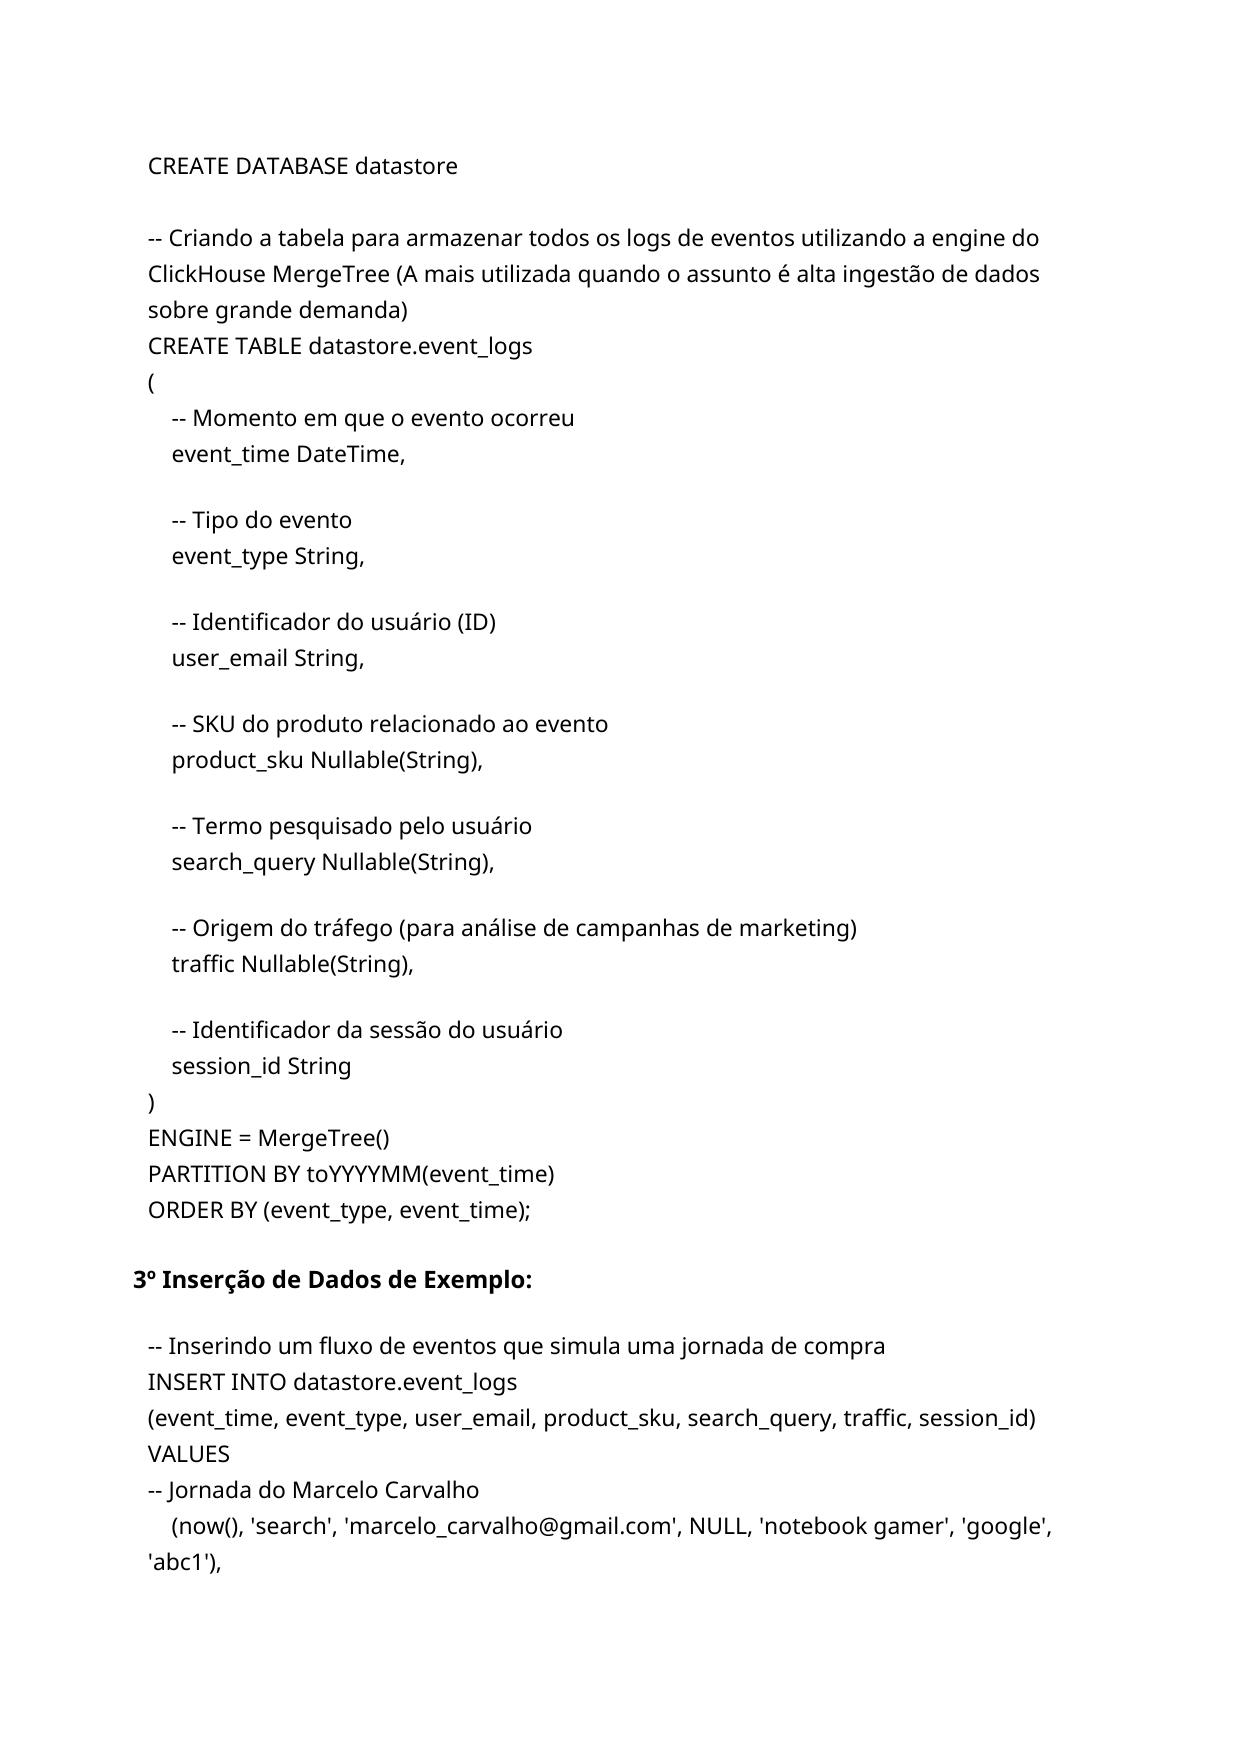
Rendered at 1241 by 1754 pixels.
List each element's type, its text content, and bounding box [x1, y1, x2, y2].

text CREATE DATABASE datastore [148, 150, 1090, 181]
text -- SKU do produto relacionado ao evento [148, 708, 1090, 739]
text (now(), 'search', 'marcelo_carvalho@gmail.com', NULL, 'notebook gamer', 'google', 'abc1'), [148, 1510, 1090, 1577]
text user_email String, [148, 642, 1090, 673]
text -- Identificador da sessão do usuário [148, 1014, 1090, 1045]
text CREATE TABLE datastore.event_logs [148, 330, 1090, 361]
text 3º Inserção de Dados de Exemplo: [133, 1263, 1094, 1296]
text -- Criando a tabela para armazenar todos os logs de eventos utilizando a engine do ClickHouse MergeTree (A mais utilizada quando o assunto é alta ingestão de dados sobre grande demanda) [148, 222, 1090, 325]
text ORDER BY (event_type, event_time); [148, 1194, 1090, 1225]
text -- Termo pesquisado pelo usuário [148, 810, 1090, 841]
text -- Inserindo um fluxo de eventos que simula uma jornada de compra [148, 1330, 1090, 1362]
text -- Momento em que o evento ocorreu [148, 402, 1090, 433]
text VALUES [148, 1438, 1090, 1469]
text event_time DateTime, [148, 437, 1090, 469]
text ENGINE = MergeTree() [148, 1122, 1090, 1153]
text -- Jornada do Marcelo Carvalho [148, 1474, 1090, 1505]
text INSERT INTO datastore.event_logs [148, 1366, 1090, 1397]
text (event_time, event_type, user_email, product_sku, search_query, traffic, session_id) [148, 1402, 1090, 1433]
text ( [148, 366, 1090, 397]
text PARTITION BY toYYYYMM(event_time) [148, 1158, 1090, 1189]
text -- Tipo do evento [148, 504, 1090, 535]
text -- Identificador do usuário (ID) [148, 606, 1090, 637]
text product_sku Nullable(String), [148, 744, 1090, 775]
text session_id String [148, 1050, 1090, 1081]
text event_type String, [148, 539, 1090, 571]
text traffic Nullable(String), [148, 948, 1090, 979]
text -- Origem do tráfego (para análise de campanhas de marketing) [148, 912, 1090, 943]
text search_query Nullable(String), [148, 846, 1090, 877]
text ) [148, 1086, 1090, 1117]
